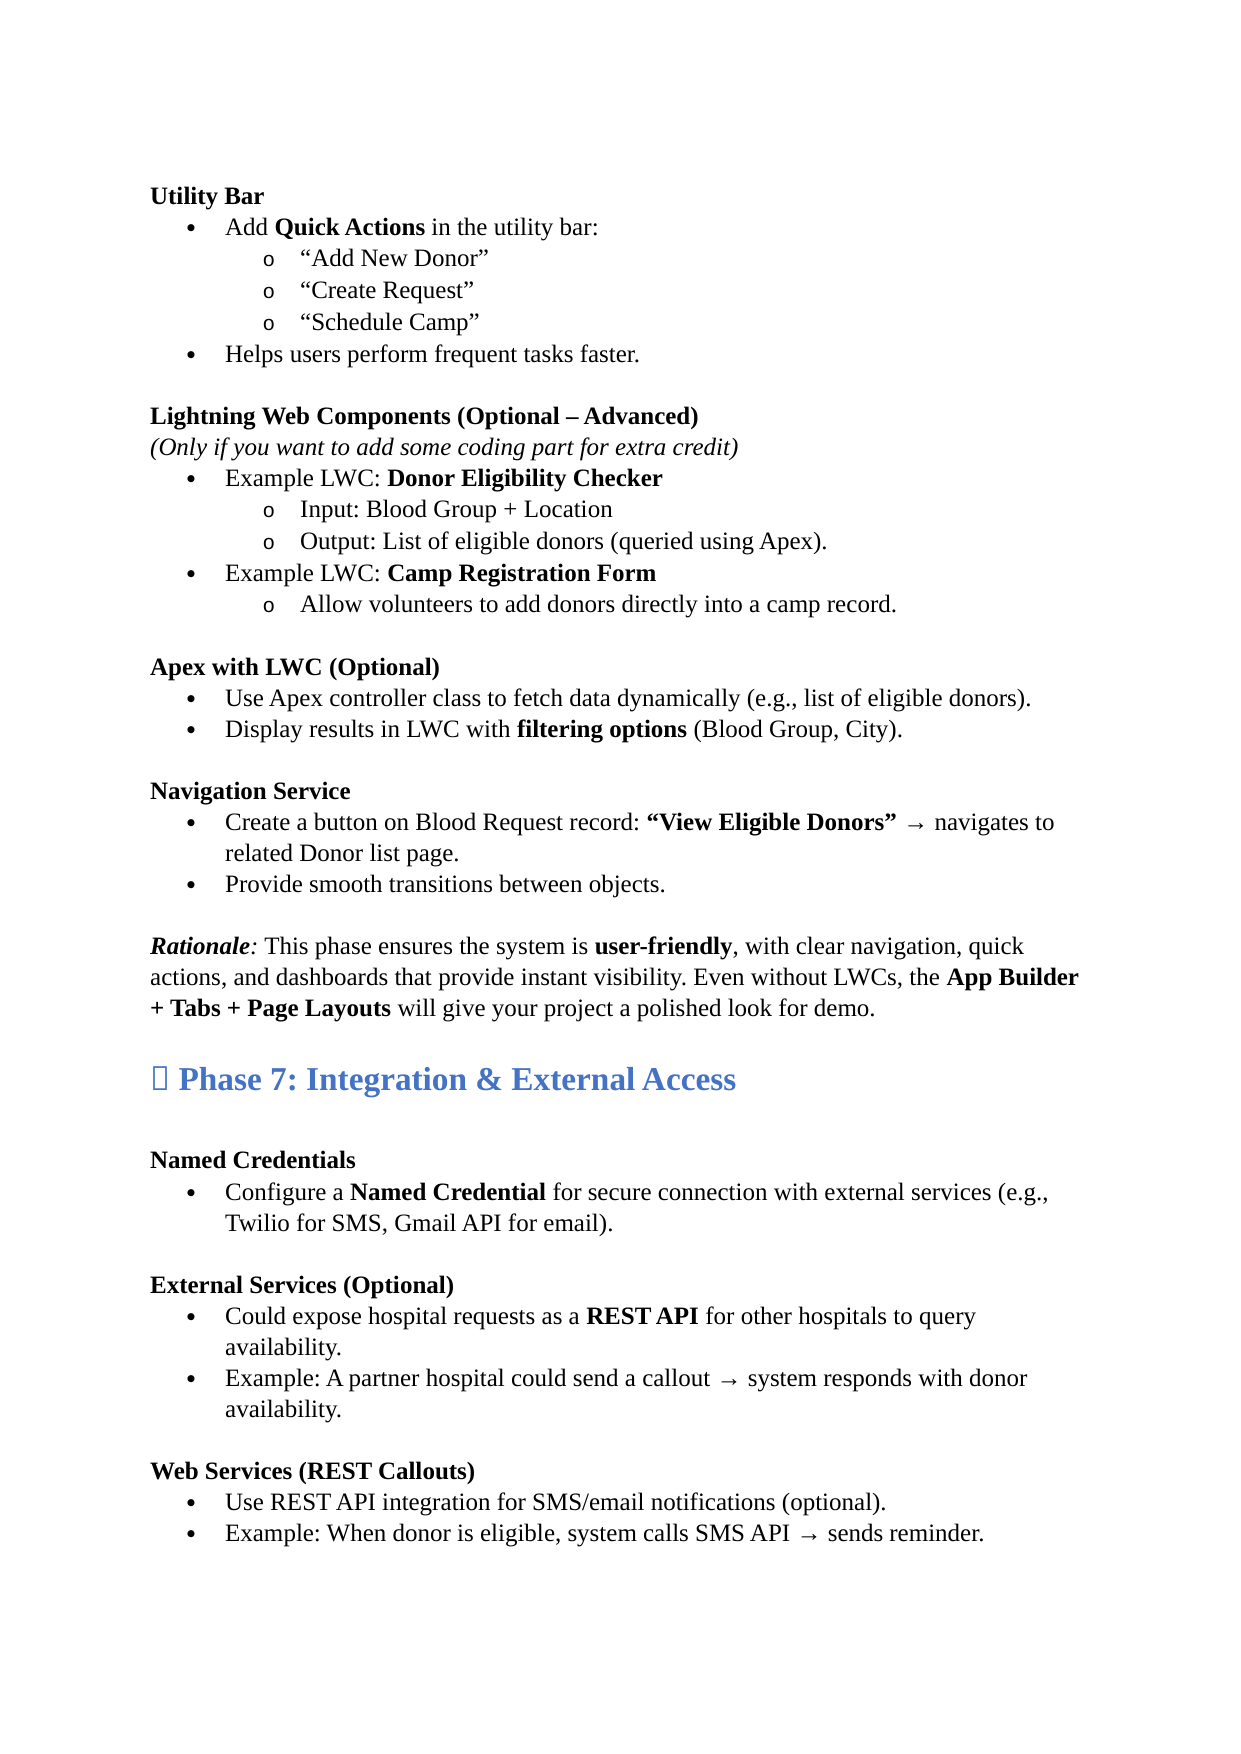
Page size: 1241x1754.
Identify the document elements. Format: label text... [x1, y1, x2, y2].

list Example LWC: Donor Eligibility Checker [187, 463, 1090, 492]
text Rationale: This phase ensures the system is user-friendly, with clear navigation, quick actions, and dashboards that provide instant visibility. Even without LWCs, the App Builder + Tabs + Page Layouts will give your project a polished look for demo. [150, 931, 1090, 1022]
list Example: When donor is eligible, system calls SMS API → sends reminder. [187, 1518, 1090, 1547]
list Add Quick Actions in the utility bar: [187, 212, 1090, 241]
list Output: List of eligible donors (queried using Apex). [262, 526, 1090, 555]
text Web Services (REST Callouts) [150, 1456, 1090, 1485]
list Create a button on Blood Request record: “View Eligible Donors” → navigates to related Donor list page. [187, 807, 1090, 867]
list “Schedule Camp” [262, 307, 1090, 336]
text (Only if you want to add some coding part for extra credit) [150, 432, 1090, 461]
list Example: A partner hospital could send a callout → system responds with donor availability. [187, 1363, 1090, 1423]
list Configure a Named Credential for secure connection with external services (e.g., Twilio for SMS, Gmail API for email). [187, 1177, 1090, 1236]
text 🔹 Phase 7: Integration & External Access [150, 1055, 1090, 1101]
list Example LWC: Camp Registration Form [187, 558, 1090, 586]
list Helps users perform frequent tasks faster. [187, 339, 1090, 367]
text Apex with LWC (Optional) [150, 652, 1090, 680]
list Display results in LWC with filtering options (Blood Group, City). [187, 714, 1090, 742]
text External Services (Optional) [150, 1270, 1090, 1298]
list Could expose hospital requests as a REST API for other hospitals to query availability. [187, 1301, 1090, 1361]
list “Create Request” [262, 275, 1090, 304]
list Input: Blood Group + Location [262, 494, 1090, 523]
text Lightning Web Components (Optional – Advanced) [150, 401, 1090, 429]
text Named Credentials [150, 1146, 1090, 1174]
list Use Apex controller class to fetch data dynamically (e.g., list of eligible donors). [187, 683, 1090, 711]
text Navigation Service [150, 776, 1090, 804]
list Allow volunteers to add donors directly into a camp record. [262, 589, 1090, 618]
text Utility Bar [150, 181, 1090, 210]
list Use REST API integration for SMS/email notifications (optional). [187, 1487, 1090, 1516]
list “Add New Donor” [262, 243, 1090, 273]
list Provide smooth transitions between objects. [187, 869, 1090, 898]
